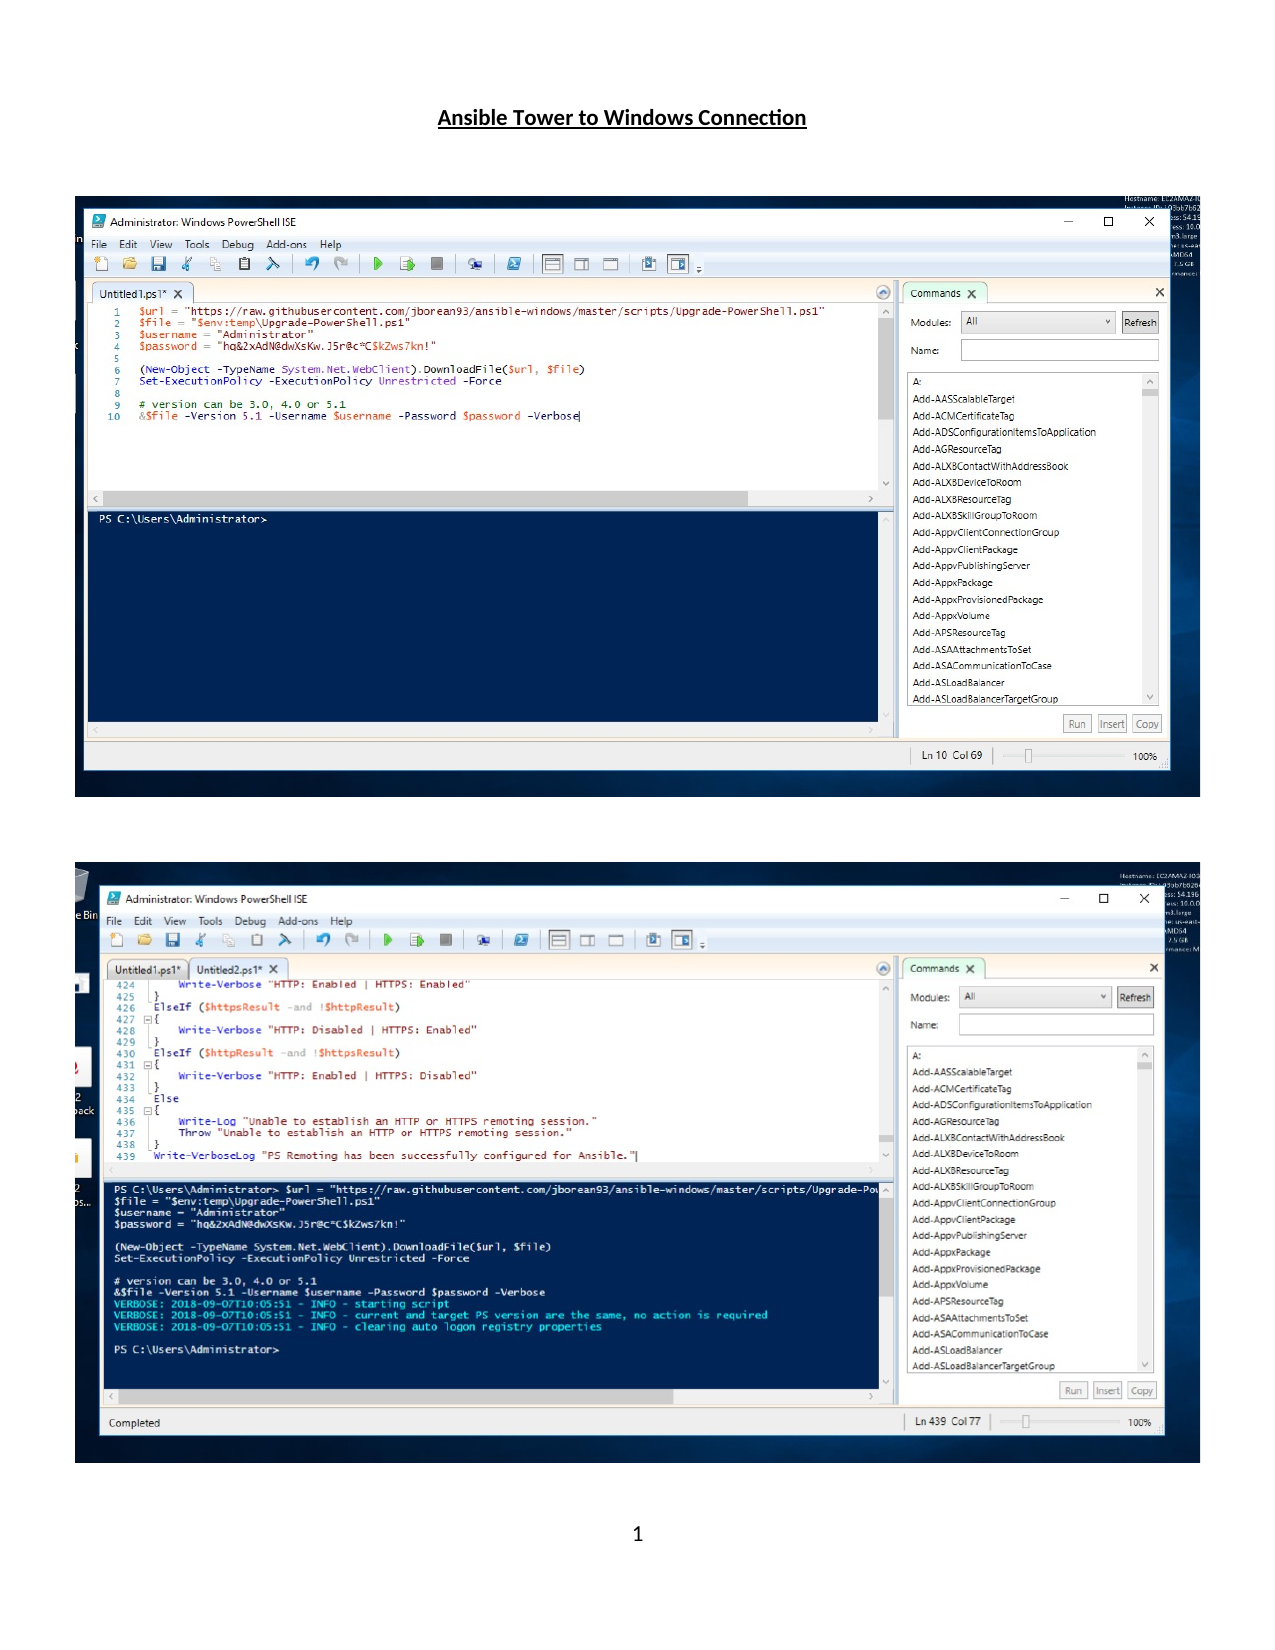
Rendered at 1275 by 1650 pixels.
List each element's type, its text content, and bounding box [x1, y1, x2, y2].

text Ansible Tower to Windows Connection [75, 103, 1200, 131]
picture [75, 196, 1200, 797]
picture [75, 862, 1200, 1463]
